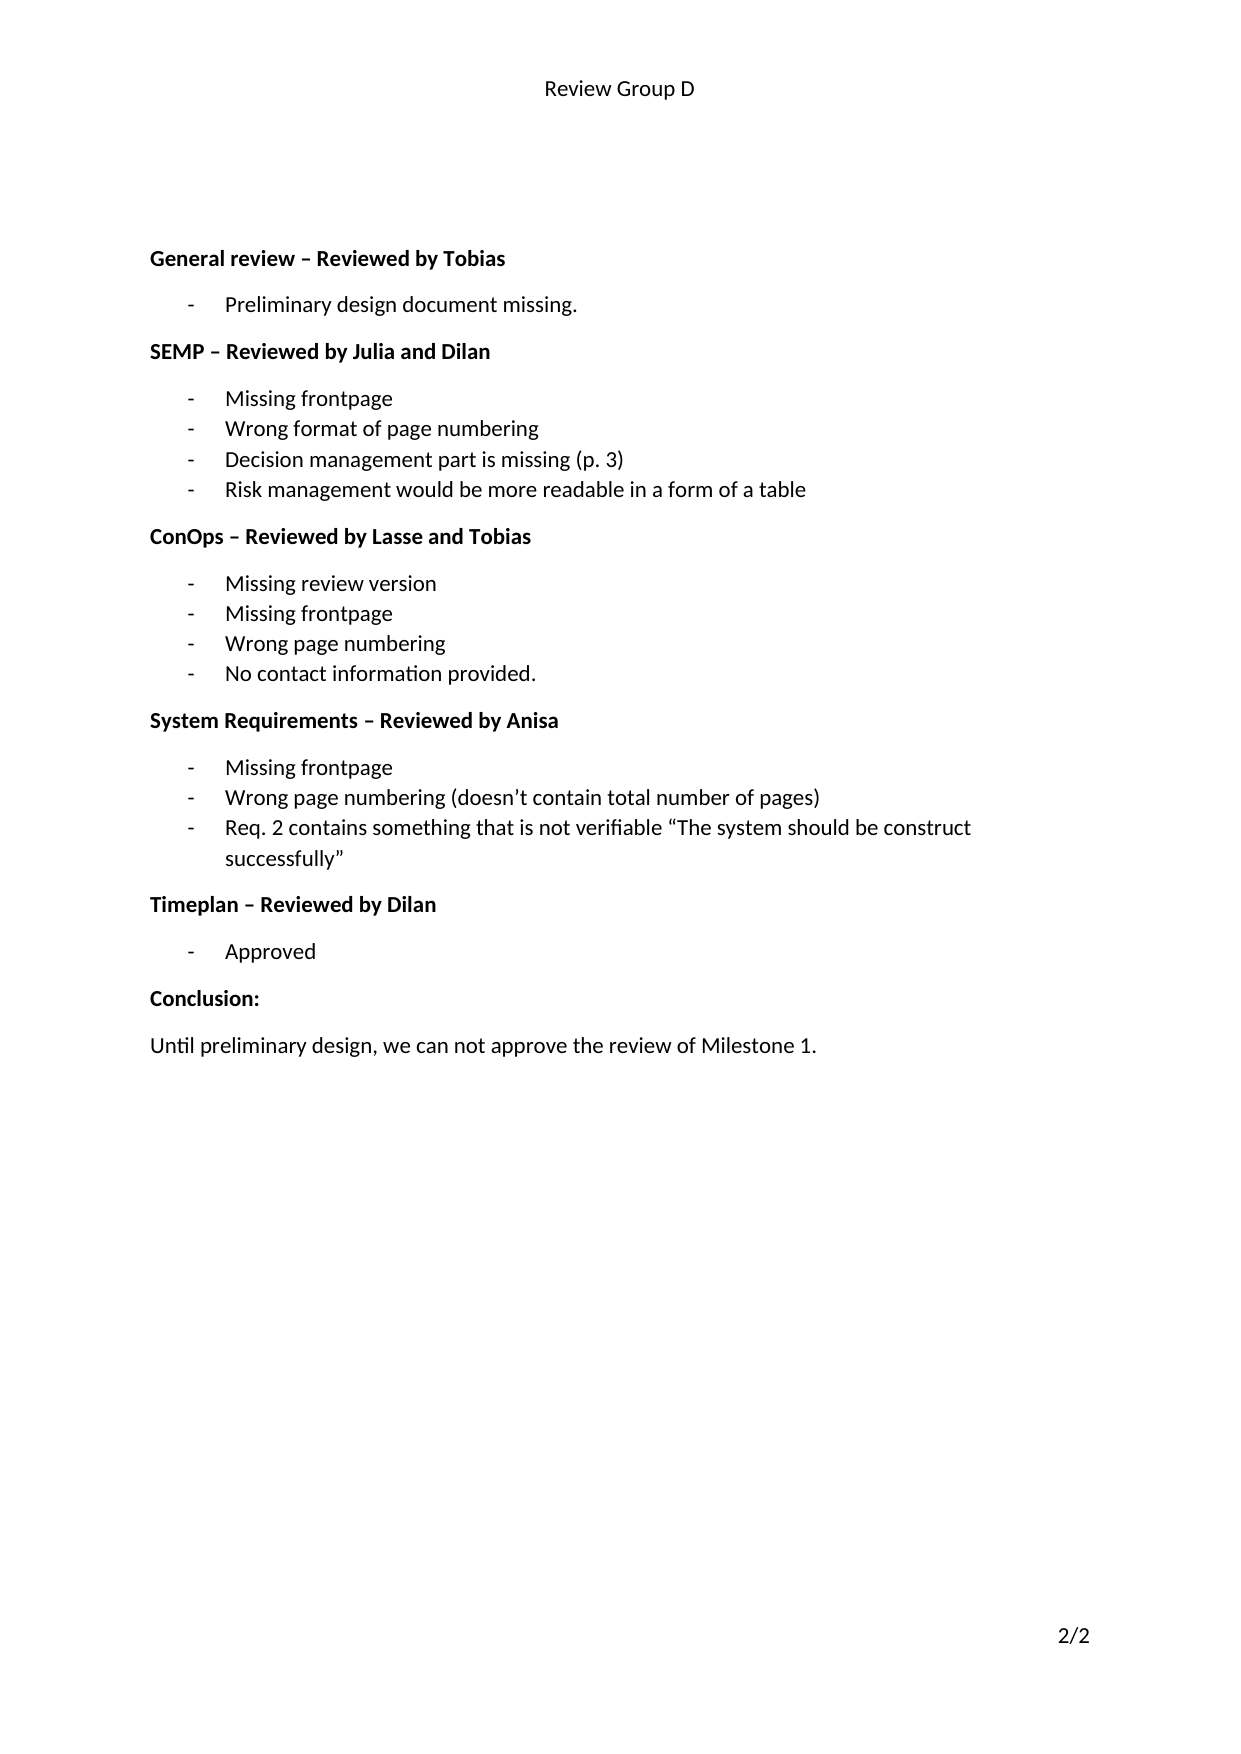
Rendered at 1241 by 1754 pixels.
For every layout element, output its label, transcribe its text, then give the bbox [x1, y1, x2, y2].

text Conclusion: [150, 984, 1090, 1012]
list Approved [187, 937, 1090, 966]
list Missing review version [187, 569, 1090, 597]
list Wrong page numbering (doesn’t contain total number of pages) [187, 783, 1090, 811]
list Risk management would be more readable in a form of a table [187, 475, 1090, 503]
list Wrong page numbering [187, 629, 1090, 657]
text Timeplan – Reviewed by Dilan [150, 891, 1090, 919]
list No contact information provided. [187, 659, 1090, 687]
list Missing frontpage [187, 384, 1090, 412]
list Decision management part is missing (p. 3) [187, 445, 1090, 473]
text ConOps – Reviewed by Lasse and Tobias [150, 522, 1090, 550]
text Until preliminary design, we can not approve the review of Milestone 1. [150, 1031, 1090, 1059]
list Missing frontpage [187, 599, 1090, 627]
list Preliminary design document missing. [187, 291, 1090, 319]
list Missing frontpage [187, 753, 1090, 781]
text SEMP – Reviewed by Julia and Dilan [150, 337, 1090, 366]
list Req. 2 contains something that is not verifiable “The system should be construct successfully” [187, 813, 1090, 872]
text System Requirements – Reviewed by Anisa [150, 706, 1090, 734]
text General review – Reviewed by Tobias [150, 244, 1090, 272]
list Wrong format of page numbering [187, 414, 1090, 443]
